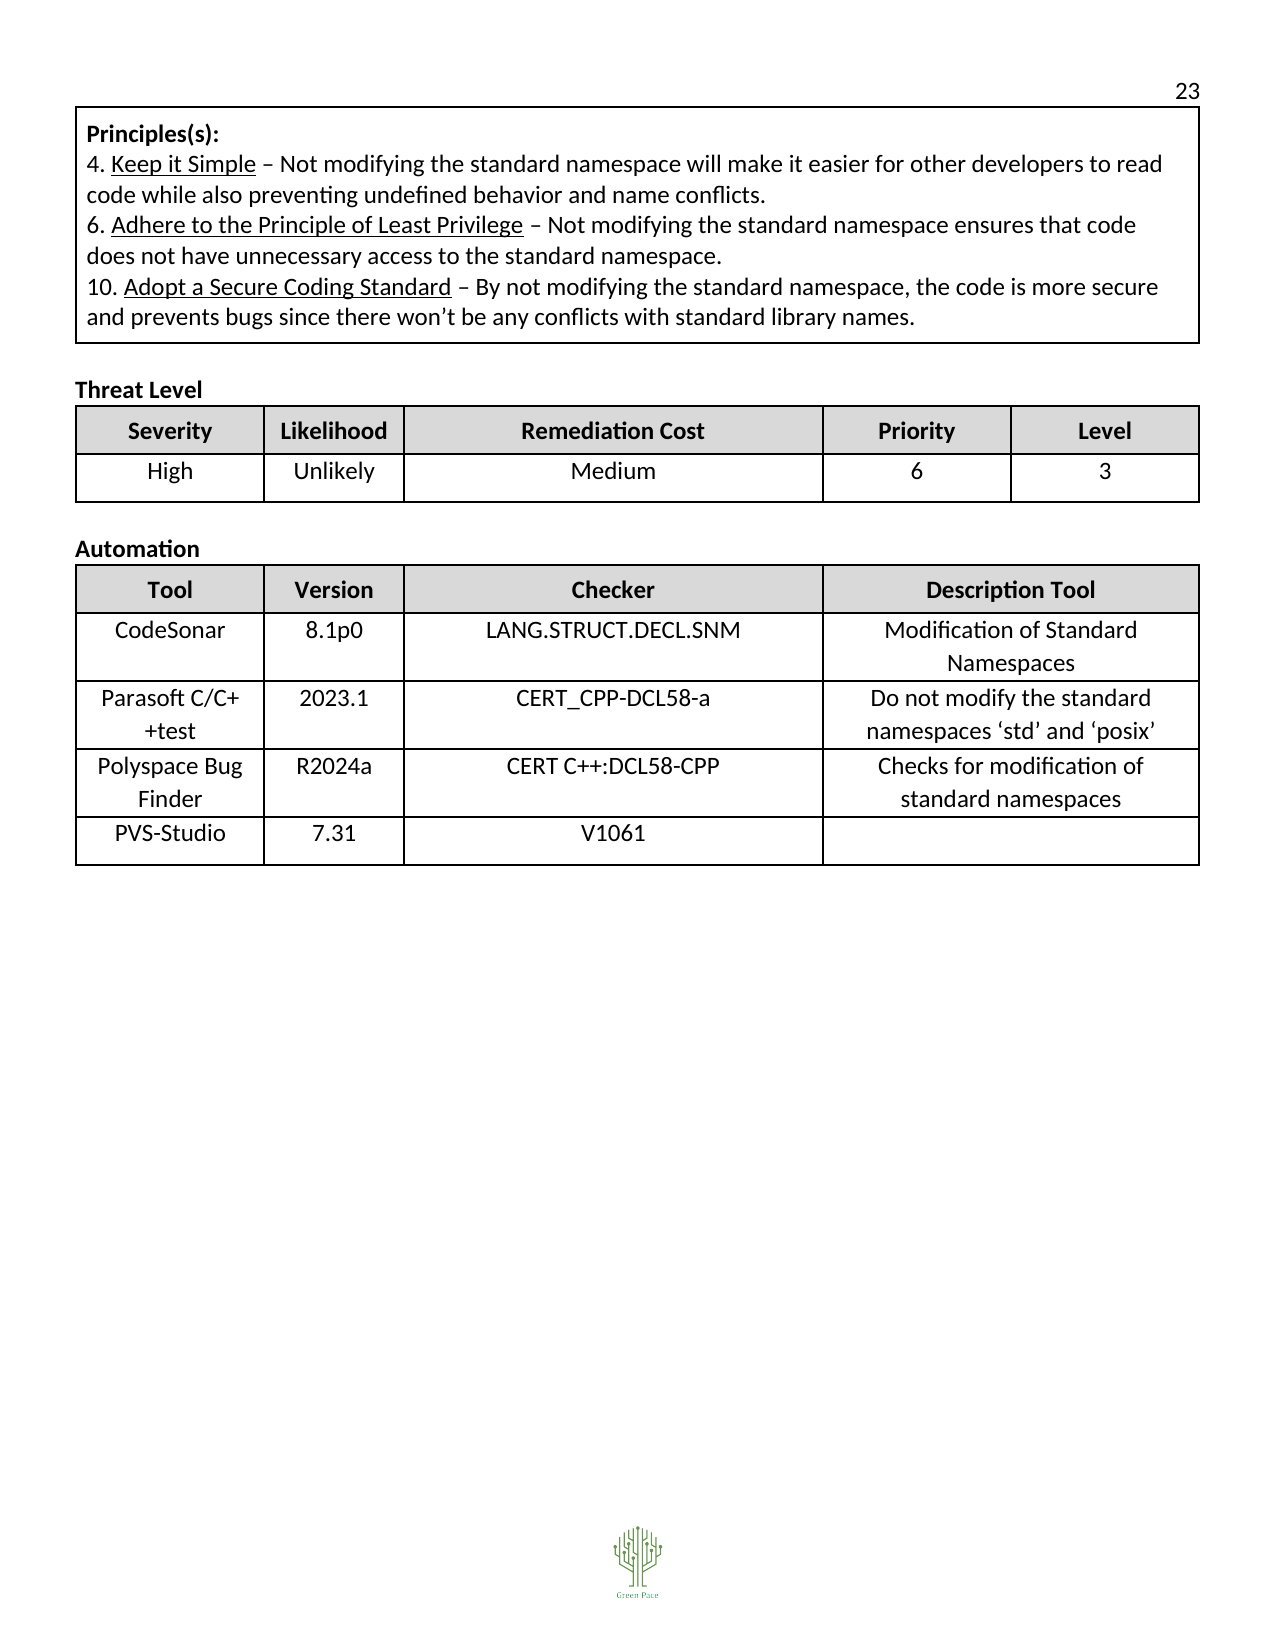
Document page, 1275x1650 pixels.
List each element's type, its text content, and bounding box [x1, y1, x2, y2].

table_cell 3 [1012, 455, 1198, 501]
table_header Description Tool [824, 566, 1198, 612]
table_cell CERT C++:DCL58-CPP [405, 750, 822, 816]
table_cell Medium [405, 455, 822, 501]
table_cell [824, 818, 1198, 863]
table_header Severity [77, 407, 263, 453]
table_cell High [77, 455, 263, 501]
table_cell LANG.STRUCT.DECL.SNM [405, 614, 822, 680]
table_cell 7.31 [265, 818, 403, 863]
text Threat Level [75, 375, 1200, 405]
table_cell PVS-Studio [77, 818, 263, 863]
table_cell 2023.1 [265, 682, 403, 748]
table_cell Polyspace Bug Finder [77, 750, 263, 816]
table_cell Modification of Standard Namespaces [824, 614, 1198, 680]
table_header Checker [405, 566, 822, 612]
text Automation [75, 534, 1200, 564]
table_header Version [265, 566, 403, 612]
table_cell Parasoft C/C++test [77, 682, 263, 748]
table_cell Checks for modification of standard namespaces [824, 750, 1198, 816]
table_header Principles(s): 4. Keep it Simple – Not modifying the standard namespace will make it easier for other developers to read code while also preventing undefined behavior and name conflicts. 6. Adhere to the Principle of Least Privilege – Not modifying the standard namespace ensures that code does not have unnecessary access to the standard namespace. 10. Adopt a Secure Coding Standard – By not modifying the standard namespace, the code is more secure and prevents bugs since there won’t be any conflicts with standard library names. [77, 108, 1198, 342]
table_cell CodeSonar [77, 614, 263, 680]
table_cell Do not modify the standard namespaces ‘std’ and ‘posix’ [824, 682, 1198, 748]
table_cell 6 [824, 455, 1010, 501]
table_cell Unlikely [265, 455, 403, 501]
table_header Priority [824, 407, 1010, 453]
table_header Tool [77, 566, 263, 612]
table_header Likelihood [265, 407, 403, 453]
table_cell 8.1p0 [265, 614, 403, 680]
table_header Level [1012, 407, 1198, 453]
table_cell V1061 [405, 818, 822, 863]
table_cell CERT_CPP-DCL58-a [405, 682, 822, 748]
picture [605, 1521, 670, 1606]
table_cell R2024a [265, 750, 403, 816]
table_header Remediation Cost [405, 407, 822, 453]
